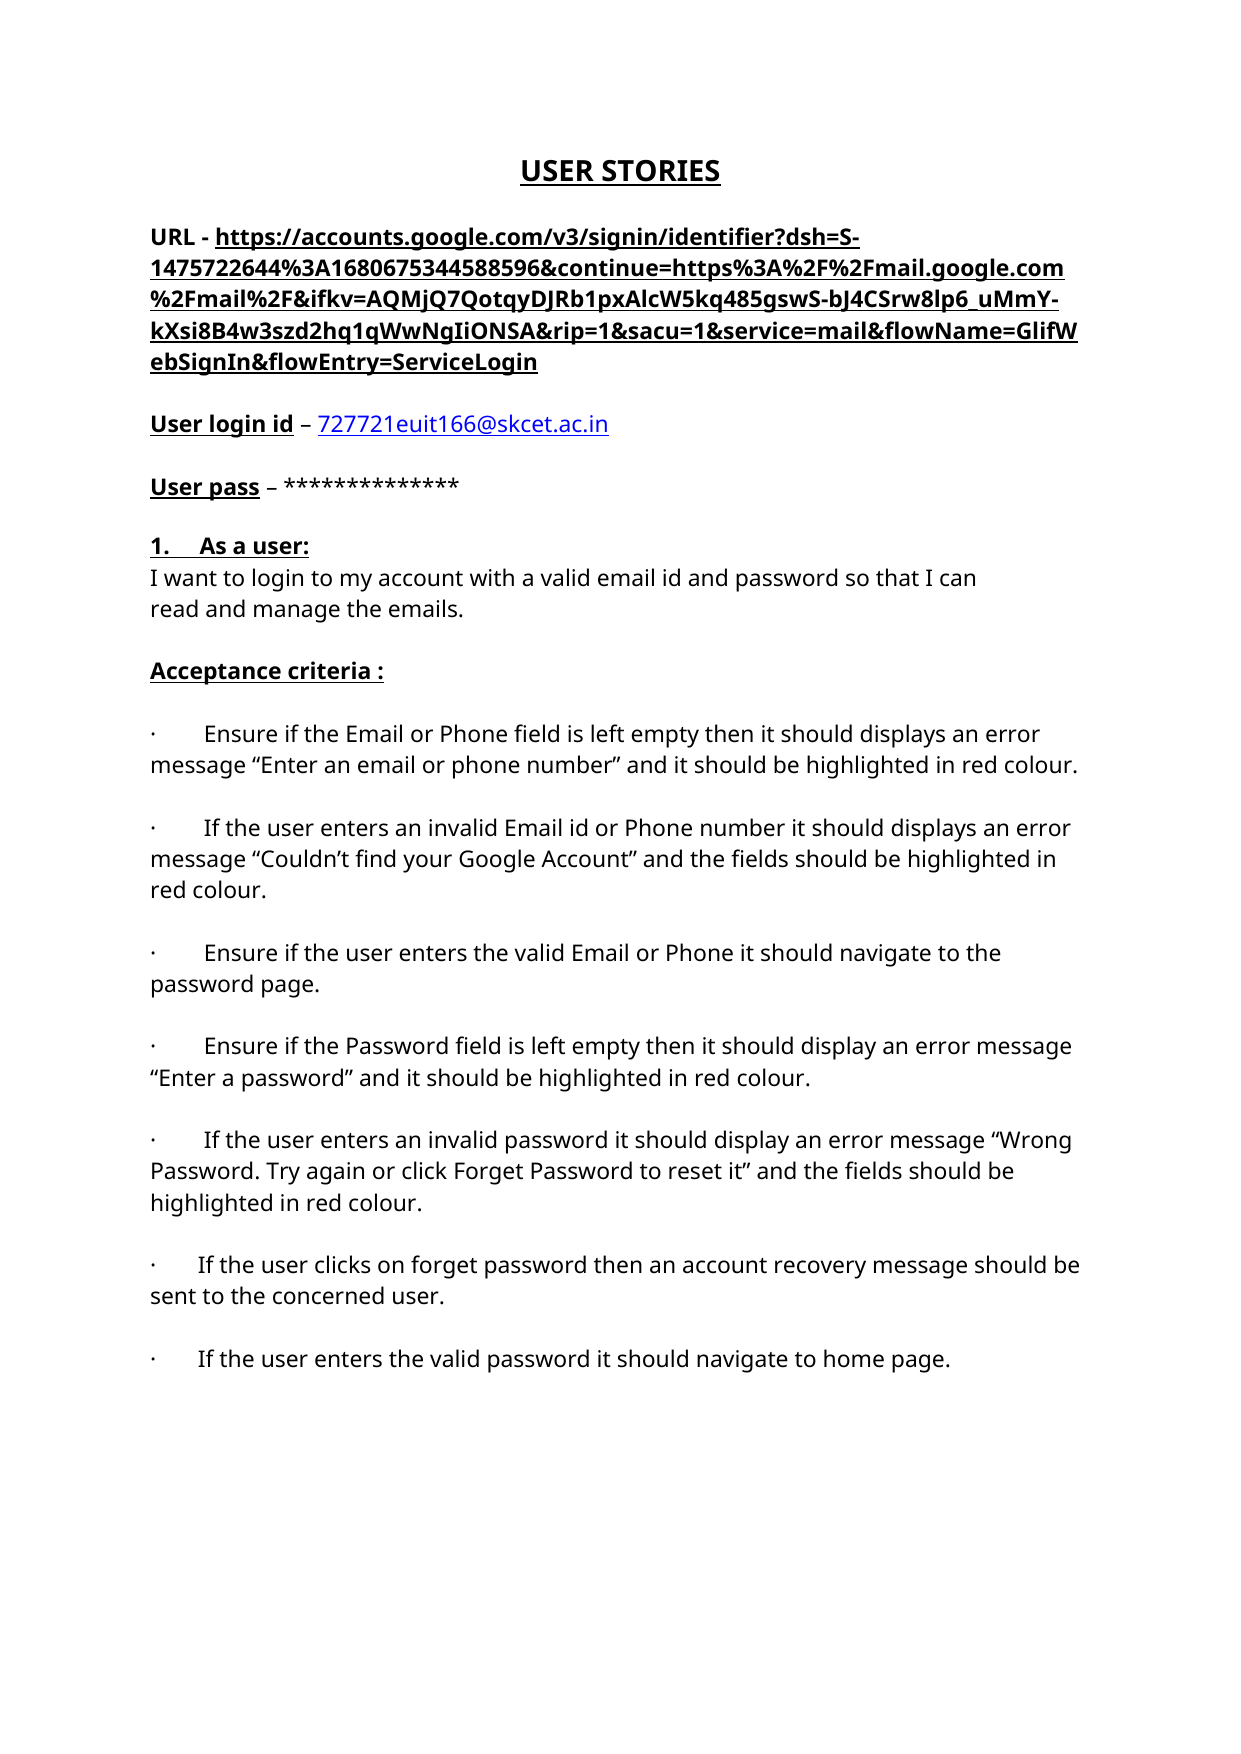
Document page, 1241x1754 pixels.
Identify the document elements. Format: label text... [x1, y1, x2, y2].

text URL - https://accounts.google.com/v3/signin/identifier?dsh=S-1475722644%3A1680675344588596&continue=https%3A%2F%2Fmail.google.com%2Fmail%2F&ifkv=AQMjQ7QotqyDJRb1pxAlcW5kq485gswS-bJ4CSrw8lp6_uMmY-kXsi8B4w3szd2hq1qWwNgIiONSA&rip=1&sacu=1&service=mail&flowName=GlifWebSignIn&flowEntry=ServiceLogin [150, 221, 1090, 377]
text · If the user enters an invalid Email id or Phone number it should displays an error message “Couldn’t find your Google Account” and the fields should be highlighted in red colour. [150, 811, 1090, 905]
text · Ensure if the user enters the valid Email or Phone it should navigate to the password page. [150, 936, 1090, 999]
text · If the user clicks on forget password then an account recovery message should be sent to the concerned user. [150, 1249, 1090, 1311]
text 1. As a user: [150, 530, 1090, 561]
text · If the user enters an invalid password it should display an error message “Wrong Password. Try again or click Forget Password to reset it” and the fields should be highlighted in red colour. [150, 1124, 1090, 1218]
text read and manage the emails. [150, 593, 1090, 624]
text User login id – 727721euit166@skcet.ac.in [150, 408, 1090, 440]
text Acceptance criteria : [150, 655, 1090, 686]
text USER STORIES [150, 150, 1090, 190]
text User pass – ************** [150, 471, 1090, 502]
text · If the user enters the valid password it should navigate to home page. [150, 1343, 1090, 1374]
text · Ensure if the Password field is left empty then it should display an error message “Enter a password” and it should be highlighted in red colour. [150, 1030, 1090, 1093]
text I want to login to my account with a valid email id and password so that I can [150, 561, 1090, 593]
text · Ensure if the Email or Phone field is left empty then it should displays an error message “Enter an email or phone number” and it should be highlighted in red colour. [150, 718, 1090, 780]
